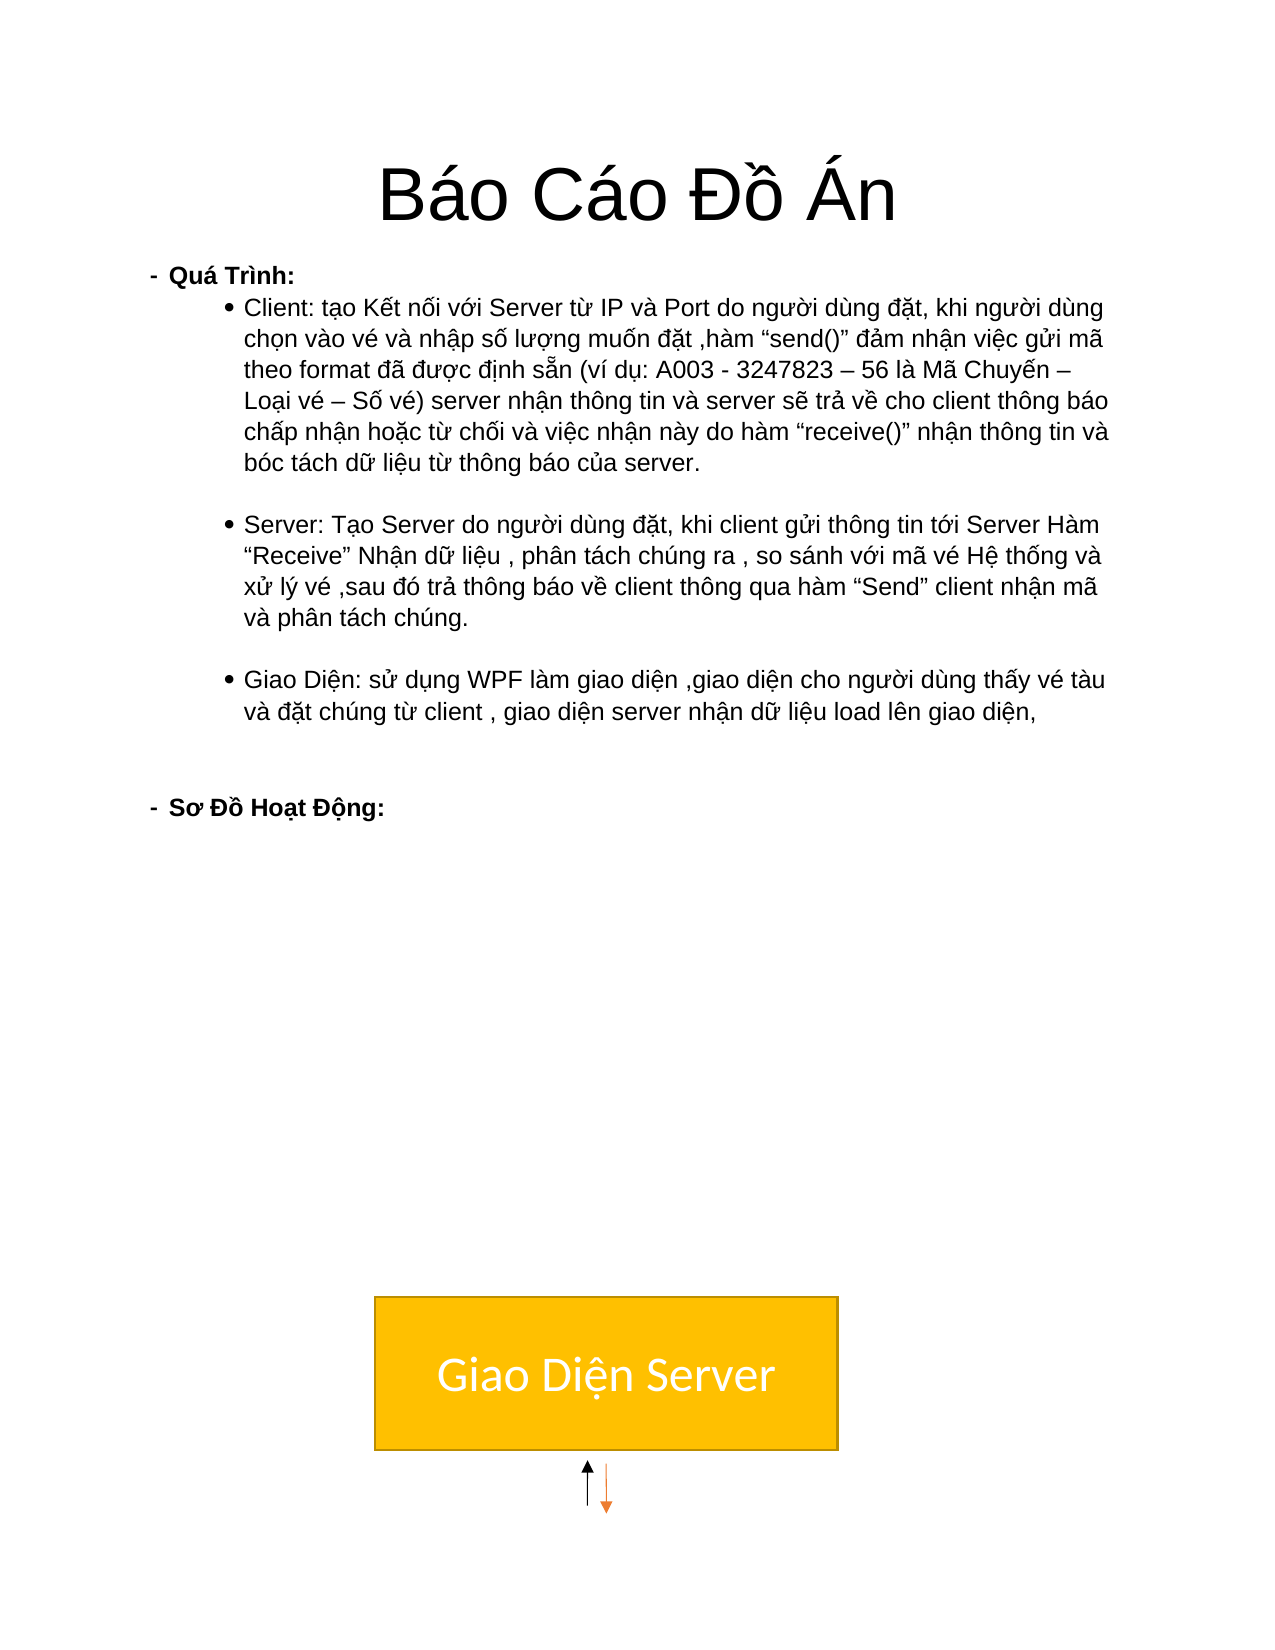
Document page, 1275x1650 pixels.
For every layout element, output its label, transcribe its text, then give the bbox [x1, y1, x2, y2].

list Giao Diện: sử dụng WPF làm giao diện ,giao diện cho người dùng thấy vé tàu và đặt chúng từ client , giao diện server nhận dữ liệu load lên giao diện, [225, 665, 1125, 725]
text Báo Cáo Đồ Án [150, 150, 1125, 236]
list Sơ Đồ Hoạt Động: [150, 792, 1125, 822]
list Quá Trình: [150, 260, 1125, 290]
list Server: Tạo Server do người dùng đặt, khi client gửi thông tin tới Server Hàm “Receive” Nhận dữ liệu , phân tách chúng ra , so sánh với mã vé Hệ thống và xử lý vé ,sau đó trả thông báo về client thông qua hàm “Send” client nhận mã và phân tách chúng. [225, 510, 1125, 632]
list Client: tạo Kết nối với Server từ IP và Port do người dùng đặt, khi người dùng chọn vào vé và nhập số lượng muốn đặt ,hàm “send()” đảm nhận việc gửi mã theo format đã được định sẵn (ví dụ: A003 - 3247823 – 56 là Mã Chuyến – Loại vé – Số vé) server nhận thông tin và server sẽ trả về cho client thông báo chấp nhận hoặc từ chối và việc nhận này do hàm “receive()” nhận thông tin và bóc tách dữ liệu từ thông báo của server. [225, 293, 1125, 477]
